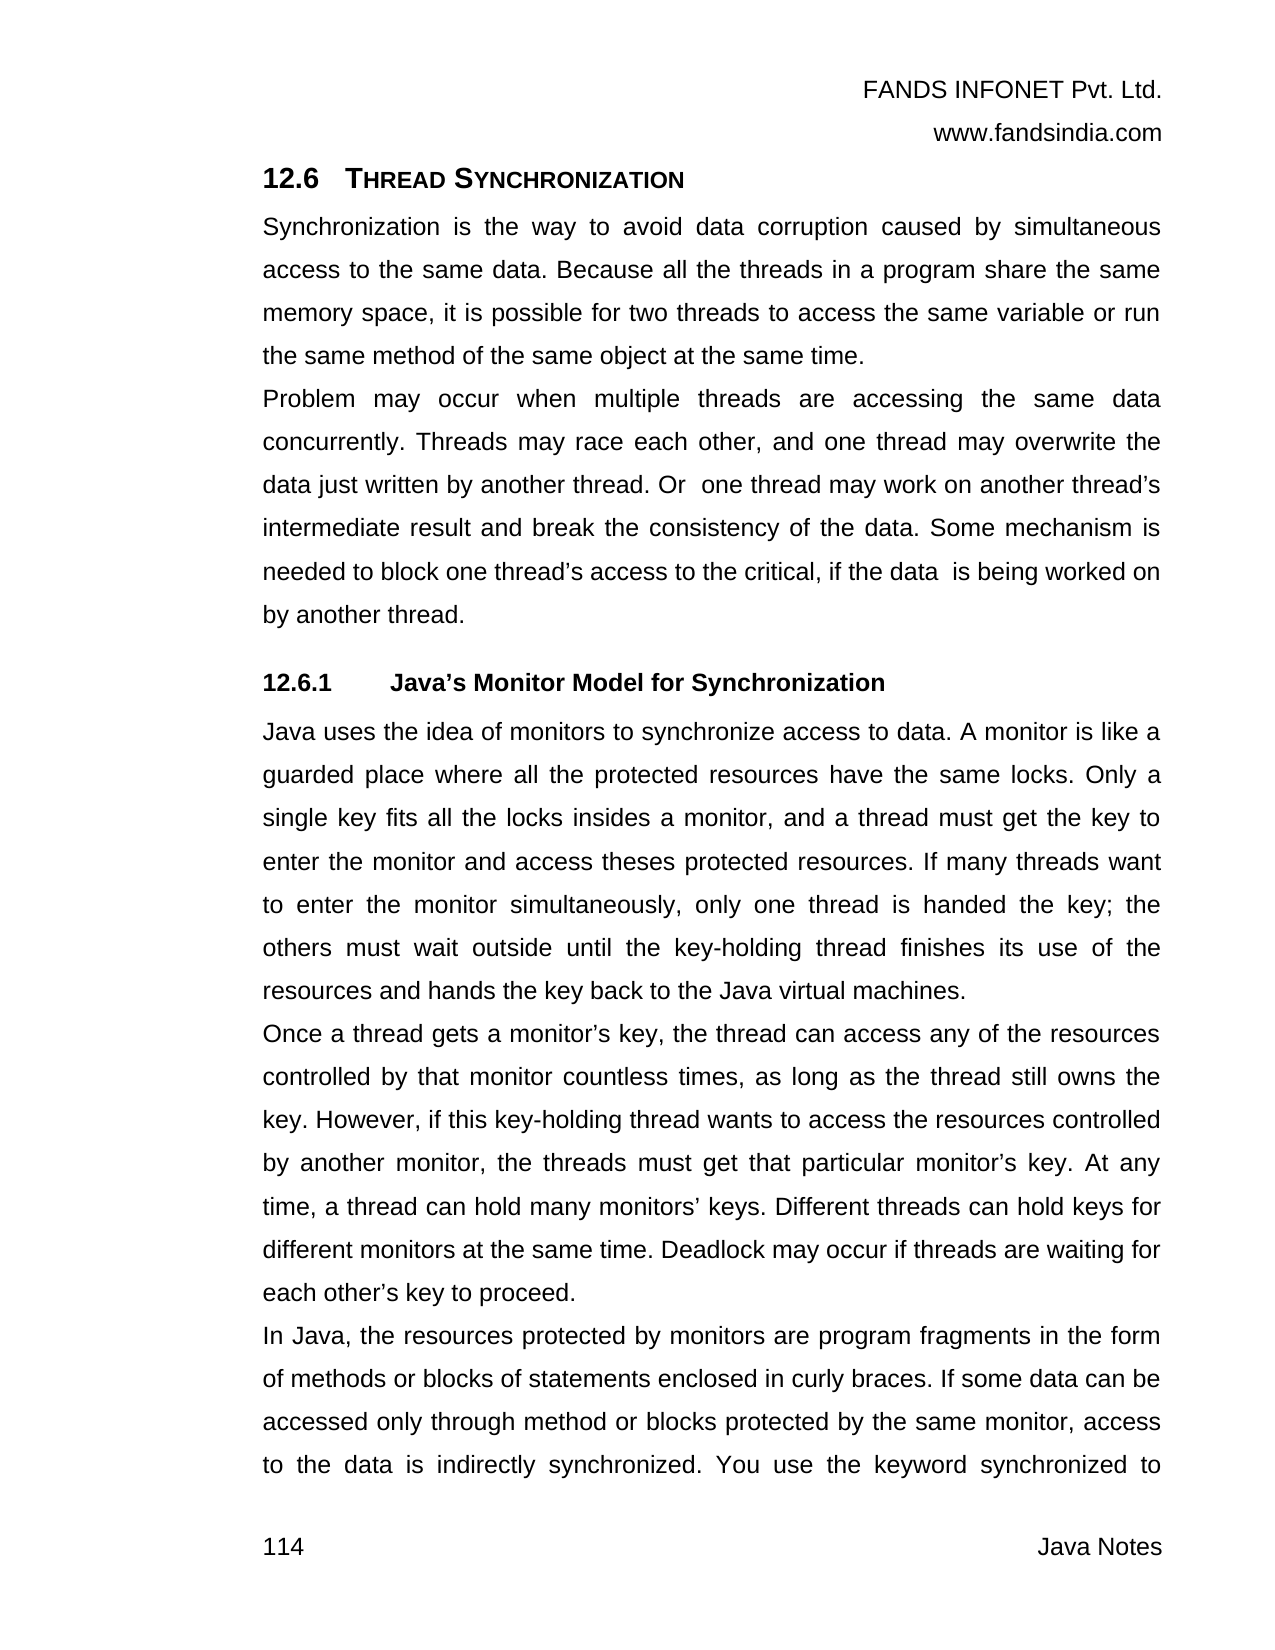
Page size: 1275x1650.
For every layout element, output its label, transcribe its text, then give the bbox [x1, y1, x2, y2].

text Problem may occur when multiple threads are accessing the same data concurrently. Threads may race each other, and one thread may overwrite the data just written by another thread. Or one thread may work on another thread’s intermediate result and break the consistency of the data. Some mechanism is needed to block one thread’s access to the critical, if the data is being worked on by another thread. [262, 384, 1162, 628]
subtitle Thread Synchronization [262, 161, 1162, 195]
subtitle Java’s Monitor Model for Synchronization [262, 668, 1162, 696]
text Once a thread gets a monitor’s key, the thread can access any of the resources controlled by that monitor countless times, as long as the thread still owns the key. However, if this key-holding thread wants to access the resources controlled by another monitor, the threads must get that particular monitor’s key. At any time, a thread can hold many monitors’ keys. Different threads can hold keys for different monitors at the same time. Deadlock may occur if threads are waiting for each other’s key to proceed. [262, 1019, 1162, 1306]
text Java uses the idea of monitors to synchronize access to data. A monitor is like a guarded place where all the protected resources have the same locks. Only a single key fits all the locks insides a monitor, and a thread must get the key to enter the monitor and access theses protected resources. If many threads want to enter the monitor simultaneously, only one thread is handed the key; the others must wait outside until the key-holding thread finishes its use of the resources and hands the key back to the Java virtual machines. [262, 717, 1162, 1004]
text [262, 1321, 1162, 1479]
text Synchronization is the way to avoid data corruption caused by simultaneous access to the same data. Because all the threads in a program share the same memory space, it is possible for two threads to access the same variable or run the same method of the same object at the same time. [262, 211, 1162, 369]
